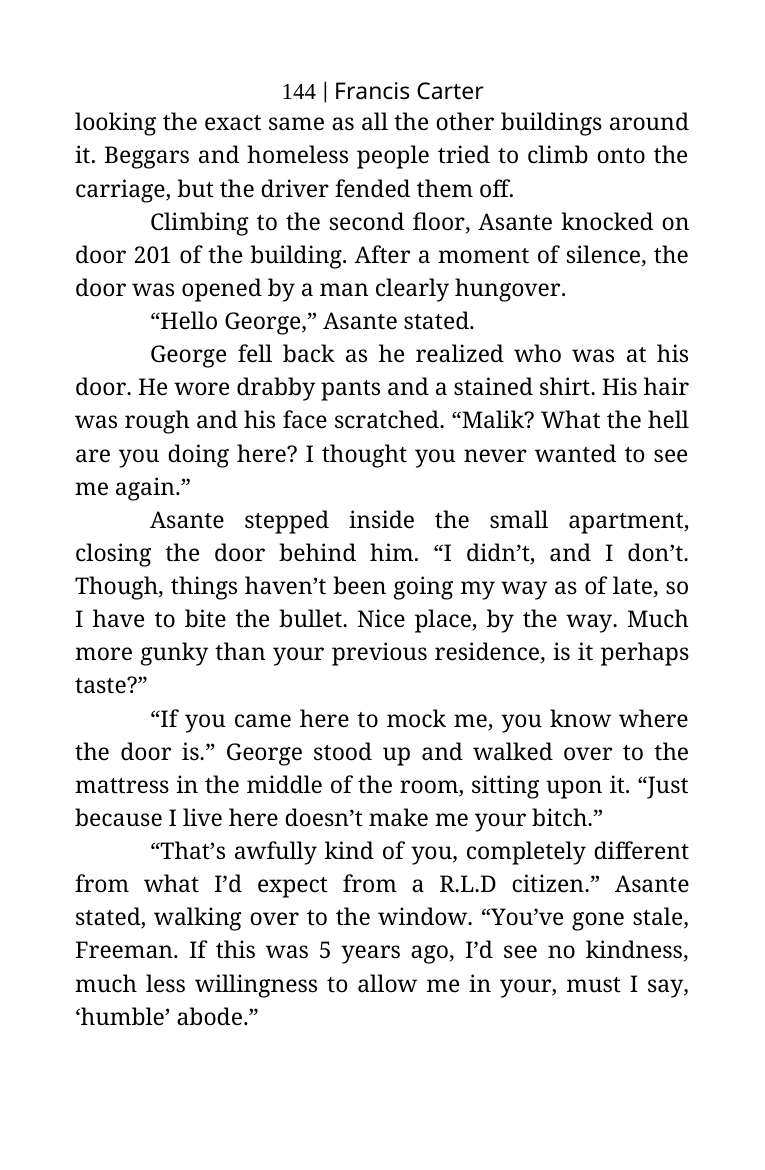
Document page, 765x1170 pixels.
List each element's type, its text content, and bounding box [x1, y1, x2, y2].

text “That’s awfully kind of you, completely different from what I’d expect from a R.L.D citizen.” Asante stated, walking over to the window. “You’ve gone stale, Freeman. If this was 5 years ago, I’d see no kindness, much less willingness to allow me in your, must I say, ‘humble’ abode.” [75, 835, 690, 1032]
text “If you came here to mock me, you know where the door is.” George stood up and walked over to the mattress in the middle of the room, sitting upon it. “Just because I live here doesn’t make me your bitch.” [75, 702, 690, 833]
text “Hello George,” Asante stated. [75, 305, 690, 336]
text George fell back as he realized who was at his door. He wore drabby pants and a stained shirt. His hair was rough and his face scratched. “Malik? What the hell are you doing here? I thought you never wanted to see me again.” [75, 338, 690, 502]
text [75, 106, 690, 204]
text Asante stepped inside the small apartment, closing the door behind him. “I didn’t, and I don’t. Though, things haven’t been going my way as of late, so I have to bite the bullet. Nice place, by the way. Much more gunky than your previous residence, is it perhaps taste?” [75, 504, 690, 701]
text Climbing to the second floor, Asante knocked on door 201 of the building. After a moment of silence, the door was opened by a man clearly hungover. [75, 206, 690, 303]
